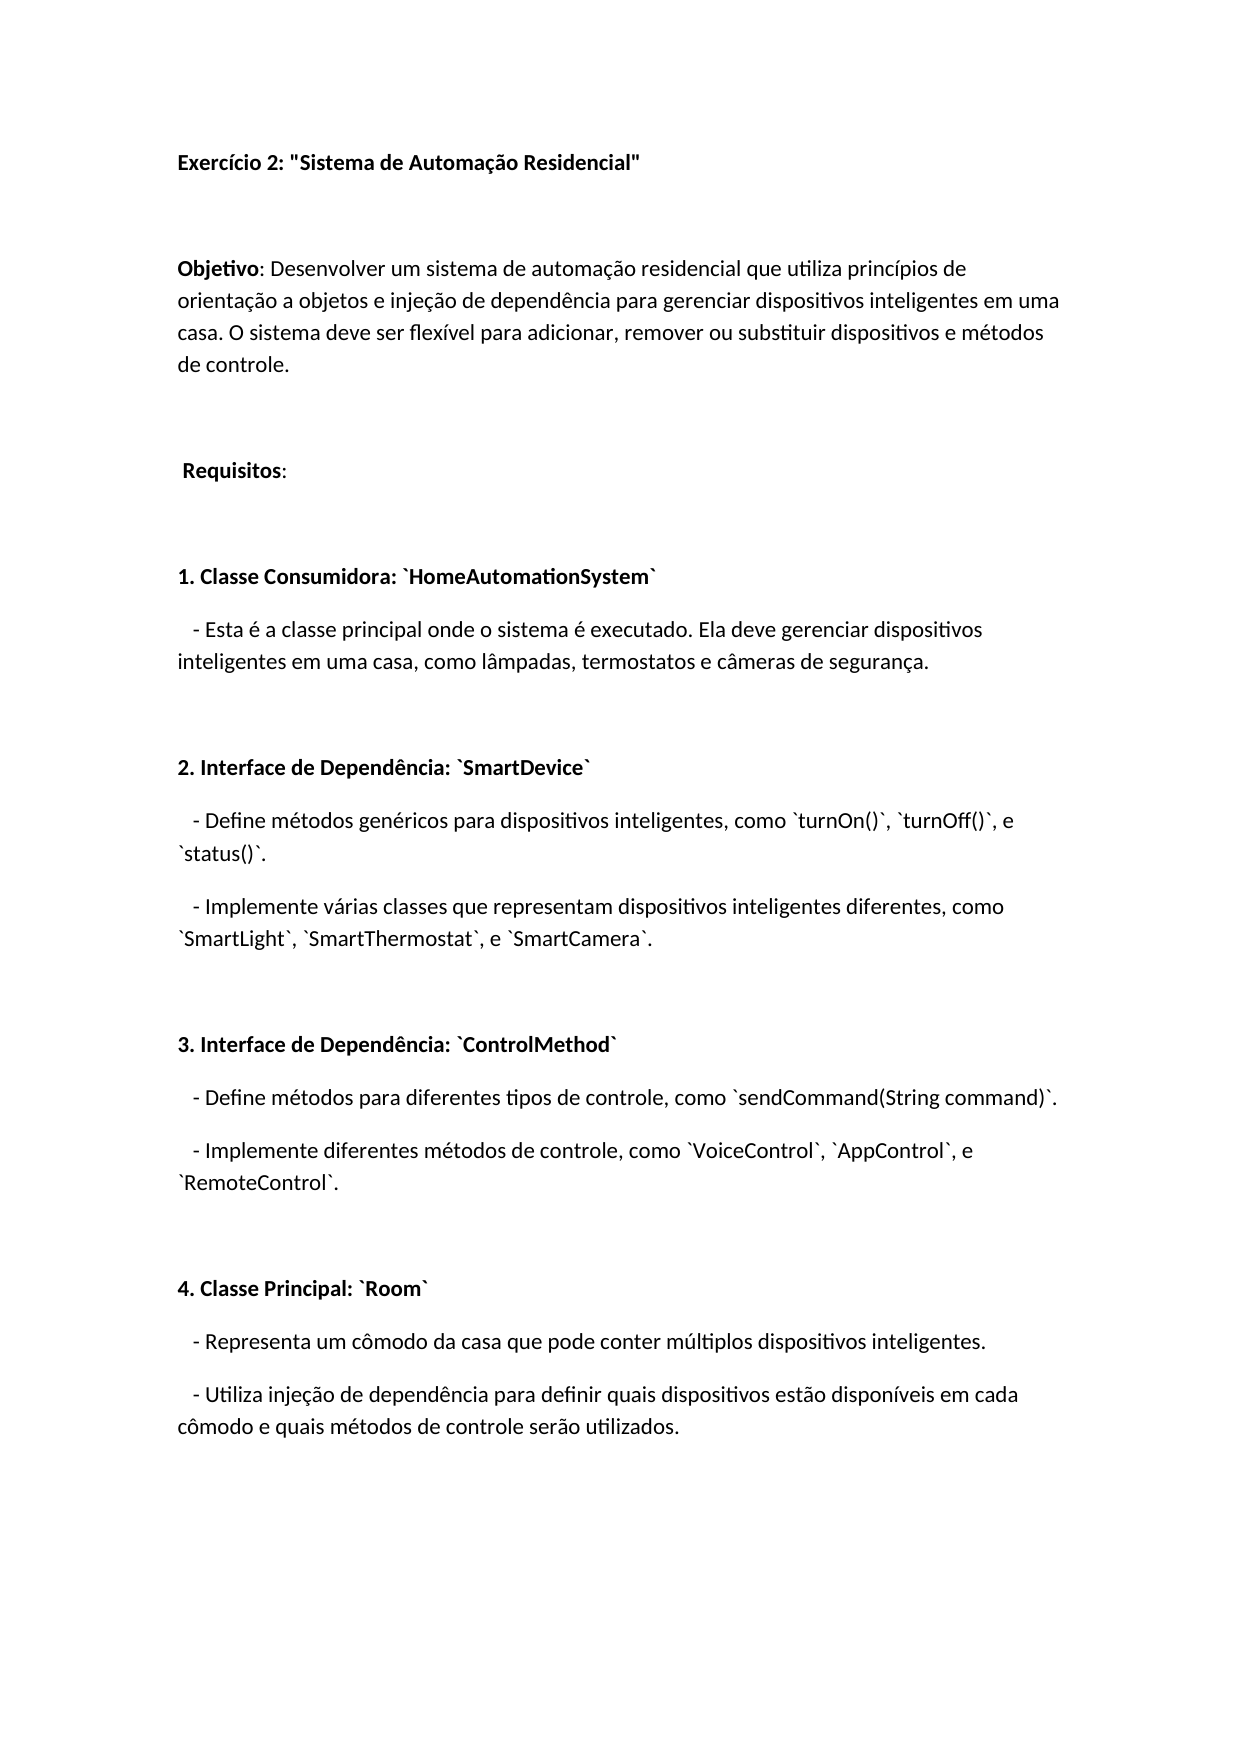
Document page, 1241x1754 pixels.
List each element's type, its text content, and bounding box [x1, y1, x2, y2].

text - Implemente várias classes que representam dispositivos inteligentes diferentes, como `SmartLight`, `SmartThermostat`, e `SmartCamera`. [177, 892, 1063, 952]
text Objetivo: Desenvolver um sistema de automação residencial que utiliza princípios de orientação a objetos e injeção de dependência para gerenciar dispositivos inteligentes em uma casa. O sistema deve ser flexível para adicionar, remover ou substituir dispositivos e métodos de controle. [177, 254, 1063, 378]
text 2. Interface de Dependência: `SmartDevice` [177, 753, 1063, 782]
text - Define métodos genéricos para dispositivos inteligentes, como `turnOn()`, `turnOff()`, e `status()`. [177, 807, 1063, 867]
text 1. Classe Consumidora: `HomeAutomationSystem` [177, 562, 1063, 590]
text - Representa um cômodo da casa que pode conter múltiplos dispositivos inteligentes. [177, 1327, 1063, 1355]
text Exercício 2: "Sistema de Automação Residencial" [177, 148, 1063, 176]
text - Implemente diferentes métodos de controle, como `VoiceControl`, `AppControl`, e `RemoteControl`. [177, 1136, 1063, 1196]
text - Esta é a classe principal onde o sistema é executado. Ela deve gerenciar dispositivos inteligentes em uma casa, como lâmpadas, termostatos e câmeras de segurança. [177, 615, 1063, 676]
text 4. Classe Principal: `Room` [177, 1274, 1063, 1302]
text - Utiliza injeção de dependência para definir quais dispositivos estão disponíveis em cada cômodo e quais métodos de controle serão utilizados. [177, 1380, 1063, 1441]
text Requisitos: [177, 456, 1063, 484]
text 3. Interface de Dependência: `ControlMethod` [177, 1030, 1063, 1058]
text - Define métodos para diferentes tipos de controle, como `sendCommand(String command)`. [177, 1083, 1063, 1111]
